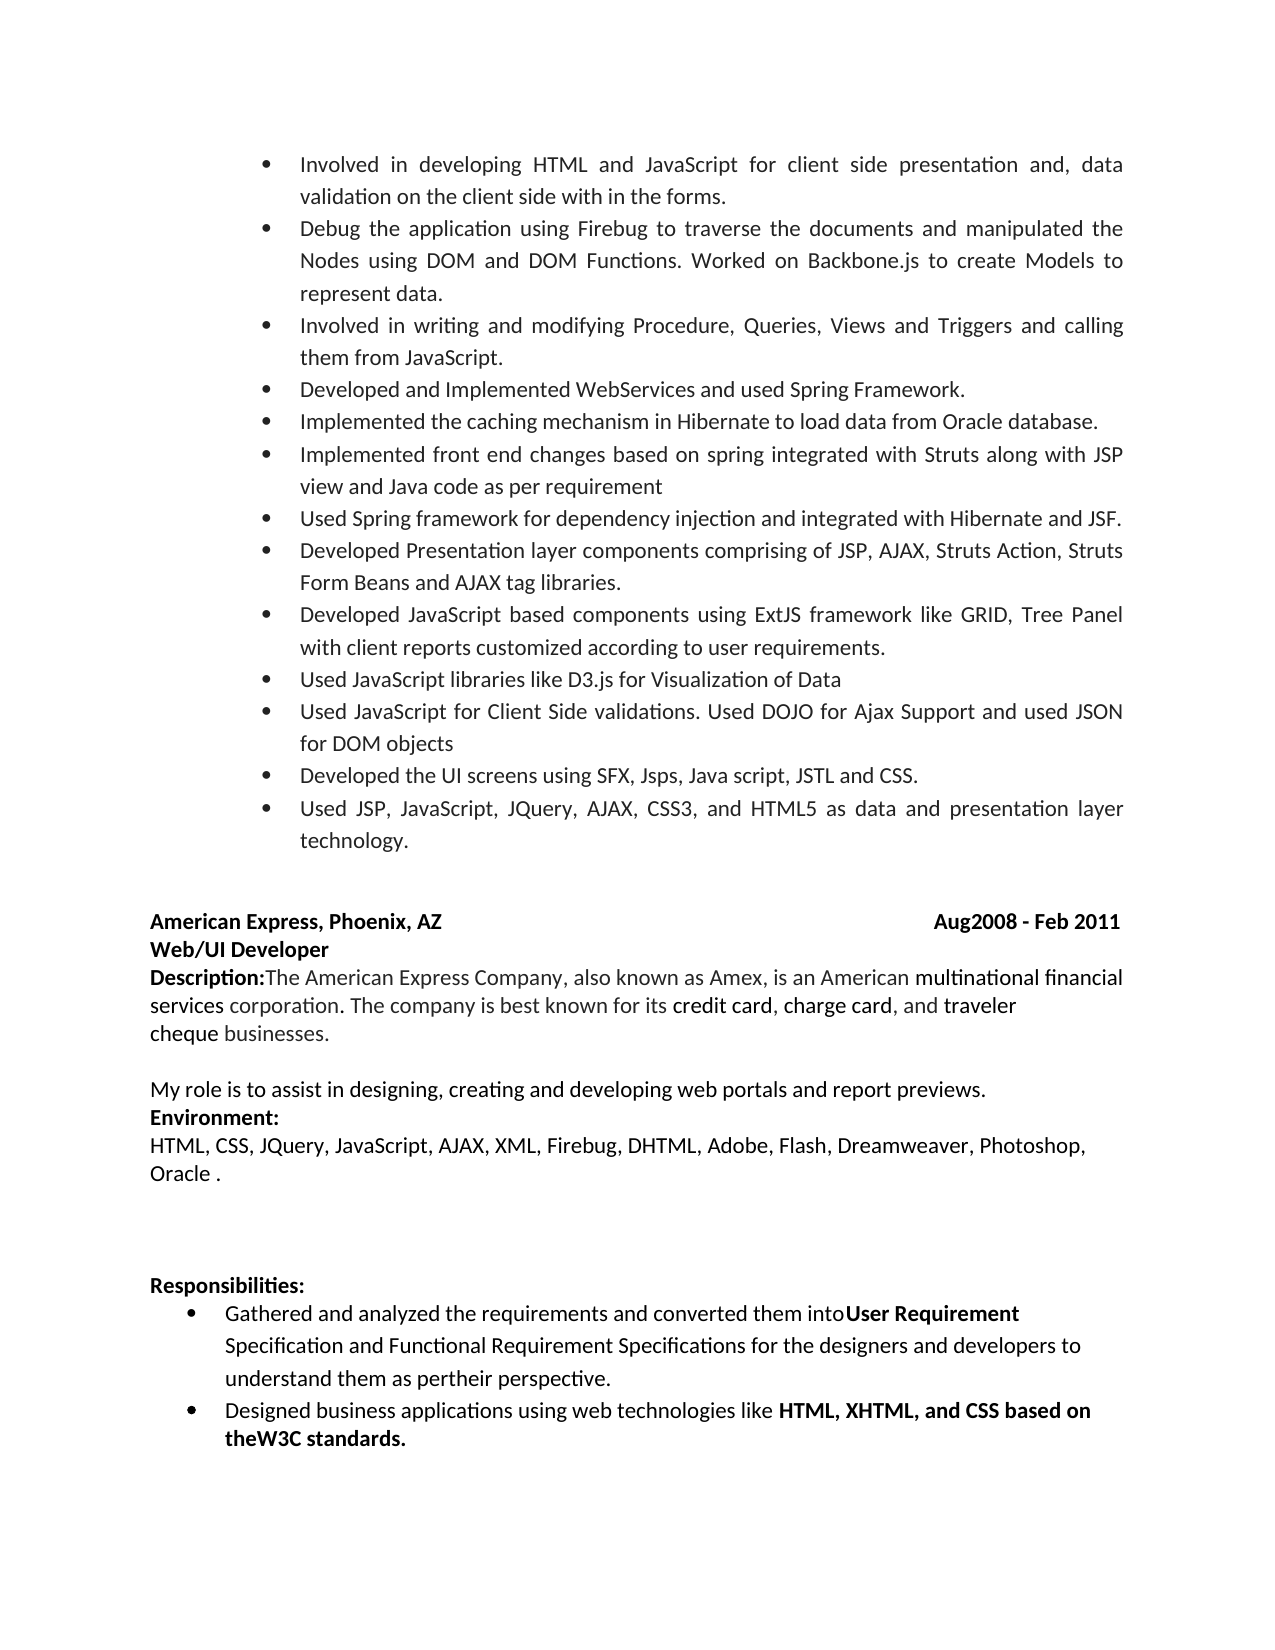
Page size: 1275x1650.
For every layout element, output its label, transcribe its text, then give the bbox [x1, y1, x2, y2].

list Gathered and analyzed the requirements and converted them intoUser Requirement Specification and Functional Requirement Specifications for the designers and developers to understand them as pertheir perspective. [187, 1299, 1125, 1392]
text Environment: [150, 1103, 1125, 1131]
list Developed the UI screens using SFX, Jsps, Java script, JSTL and CSS. [262, 762, 1125, 789]
list Developed and Implemented WebServices and used Spring Framework. [262, 375, 1125, 403]
list Developed JavaScript based components using ExtJS framework like GRID, Tree Panel with client reports customized according to user requirements. [262, 601, 1125, 661]
list Involved in developing HTML and JavaScript for client side presentation and, data validation on the client side with in the forms. [262, 150, 1125, 210]
text Web/UI Developer [150, 935, 1125, 963]
text American Express, Phoenix, AZ Aug2008 - Feb 2011 [150, 907, 1125, 935]
list Used Spring framework for dependency injection and integrated with Hibernate and JSF. [262, 504, 1125, 532]
list Implemented front end changes based on spring integrated with Struts along with JSP view and Java code as per requirement [262, 440, 1125, 500]
text HTML, CSS, JQuery, JavaScript, AJAX, XML, Firebug, DHTML, Adobe, Flash, Dreamweaver, Photoshop, Oracle . [150, 1131, 1125, 1187]
text Description:The American Express Company, also known as Amex, is an American multinational financial services corporation. The company is best known for its credit card, charge card, and traveler cheque businesses. [330, 963, 1125, 1047]
text My role is to assist in designing, creating and developing web portals and report previews. [150, 1075, 1125, 1103]
list Developed Presentation layer components comprising of JSP, AJAX, Struts Action, Struts Form Beans and AJAX tag libraries. [262, 536, 1125, 596]
list Used JavaScript libraries like D3.js for Visualization of Data [262, 665, 1125, 693]
list Implemented the caching mechanism in Hibernate to load data from Oracle database. [262, 407, 1125, 436]
list Designed business applications using web technologies like HTML, XHTML, and CSS based on theW3C standards. [187, 1396, 1125, 1452]
list Used JavaScript for Client Side validations. Used DOJO for Ajax Support and used JSON for DOM objects [262, 697, 1125, 757]
list Involved in writing and modifying Procedure, Queries, Views and Triggers and calling them from JavaScript. [262, 311, 1125, 371]
list Used JSP, JavaScript, JQuery, AJAX, CSS3, and HTML5 as data and presentation layer technology. [262, 794, 1125, 854]
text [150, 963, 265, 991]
list Debug the application using Firebug to traverse the documents and manipulated the Nodes using DOM and DOM Functions. Worked on Backbone.js to create Models to represent data. [262, 214, 1125, 307]
text Responsibilities: [150, 1271, 1125, 1299]
